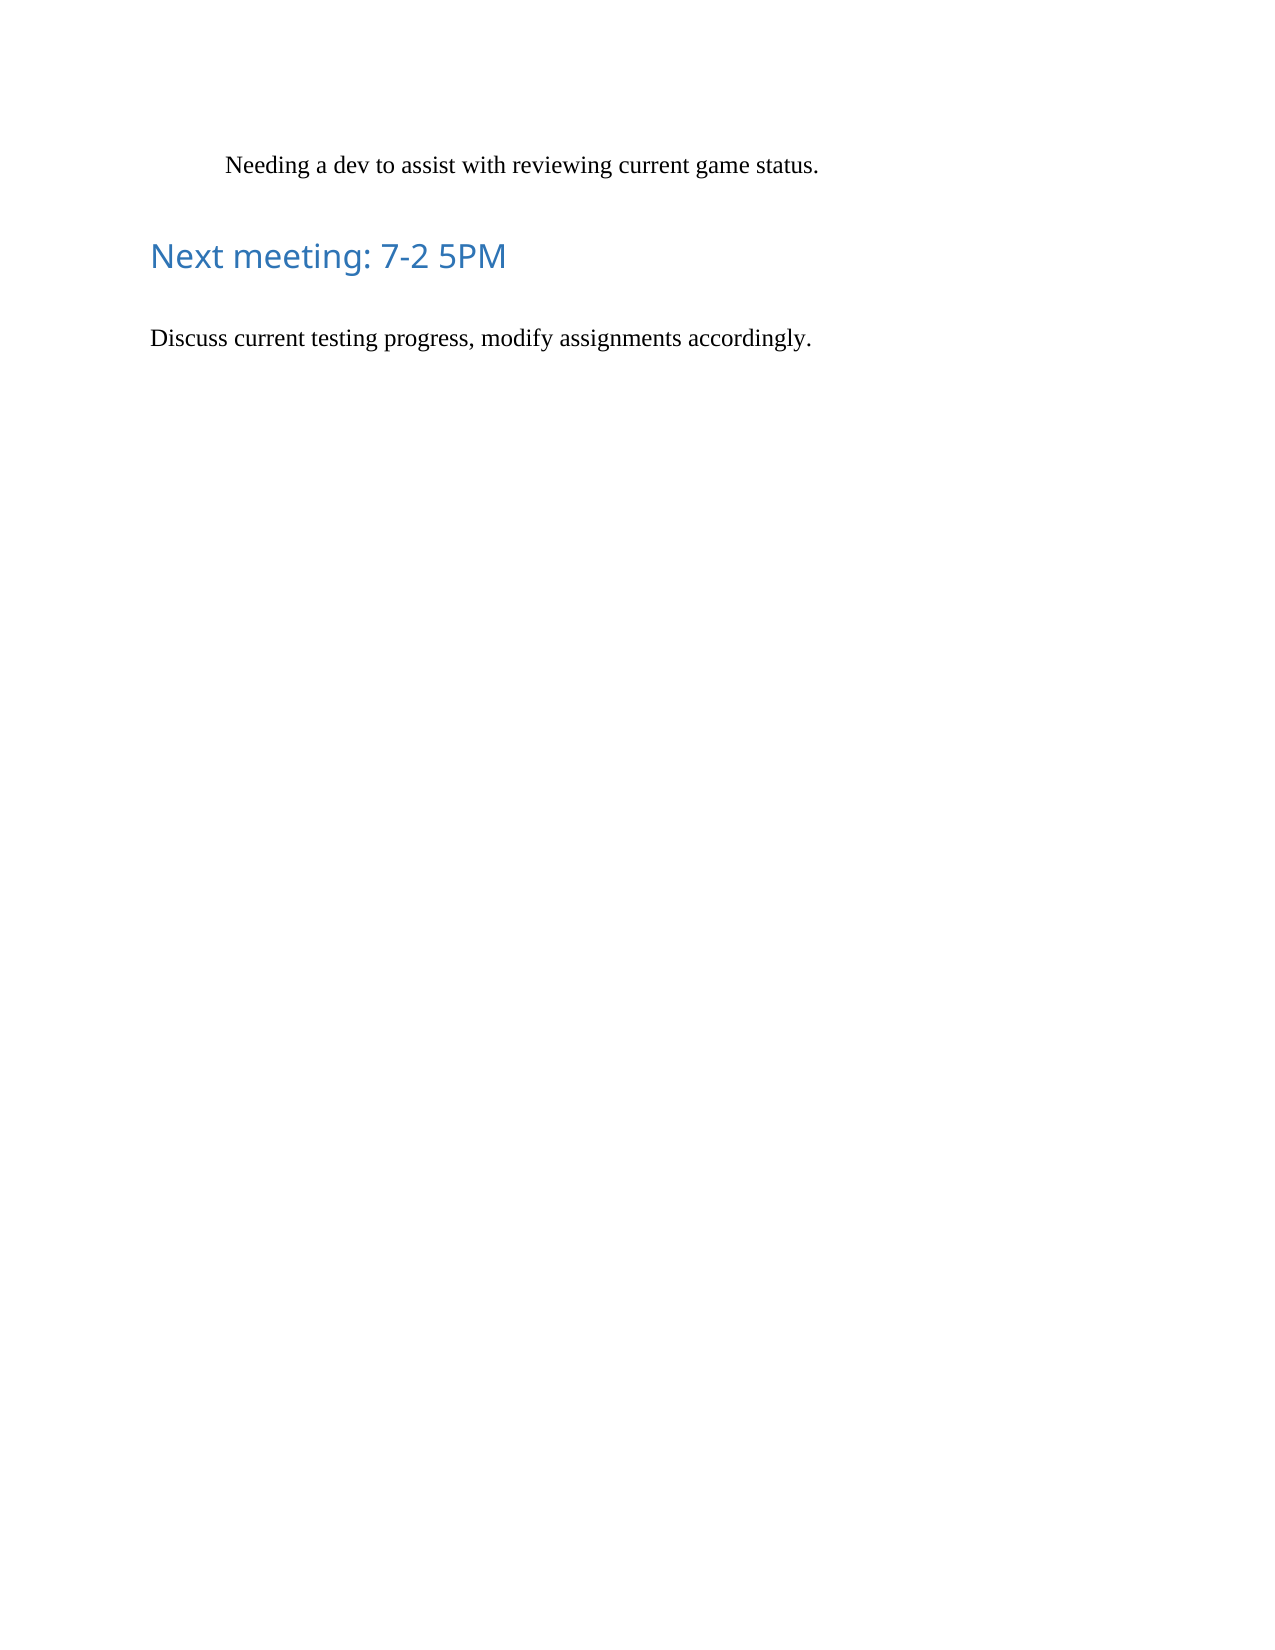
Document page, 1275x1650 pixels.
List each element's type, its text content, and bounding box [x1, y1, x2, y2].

subtitle Next meeting: 7-2 5PM [150, 232, 1125, 278]
text Needing a dev to assist with reviewing current game status. [150, 150, 1125, 179]
text Discuss current testing progress, modify assignments accordingly. [150, 323, 1125, 352]
